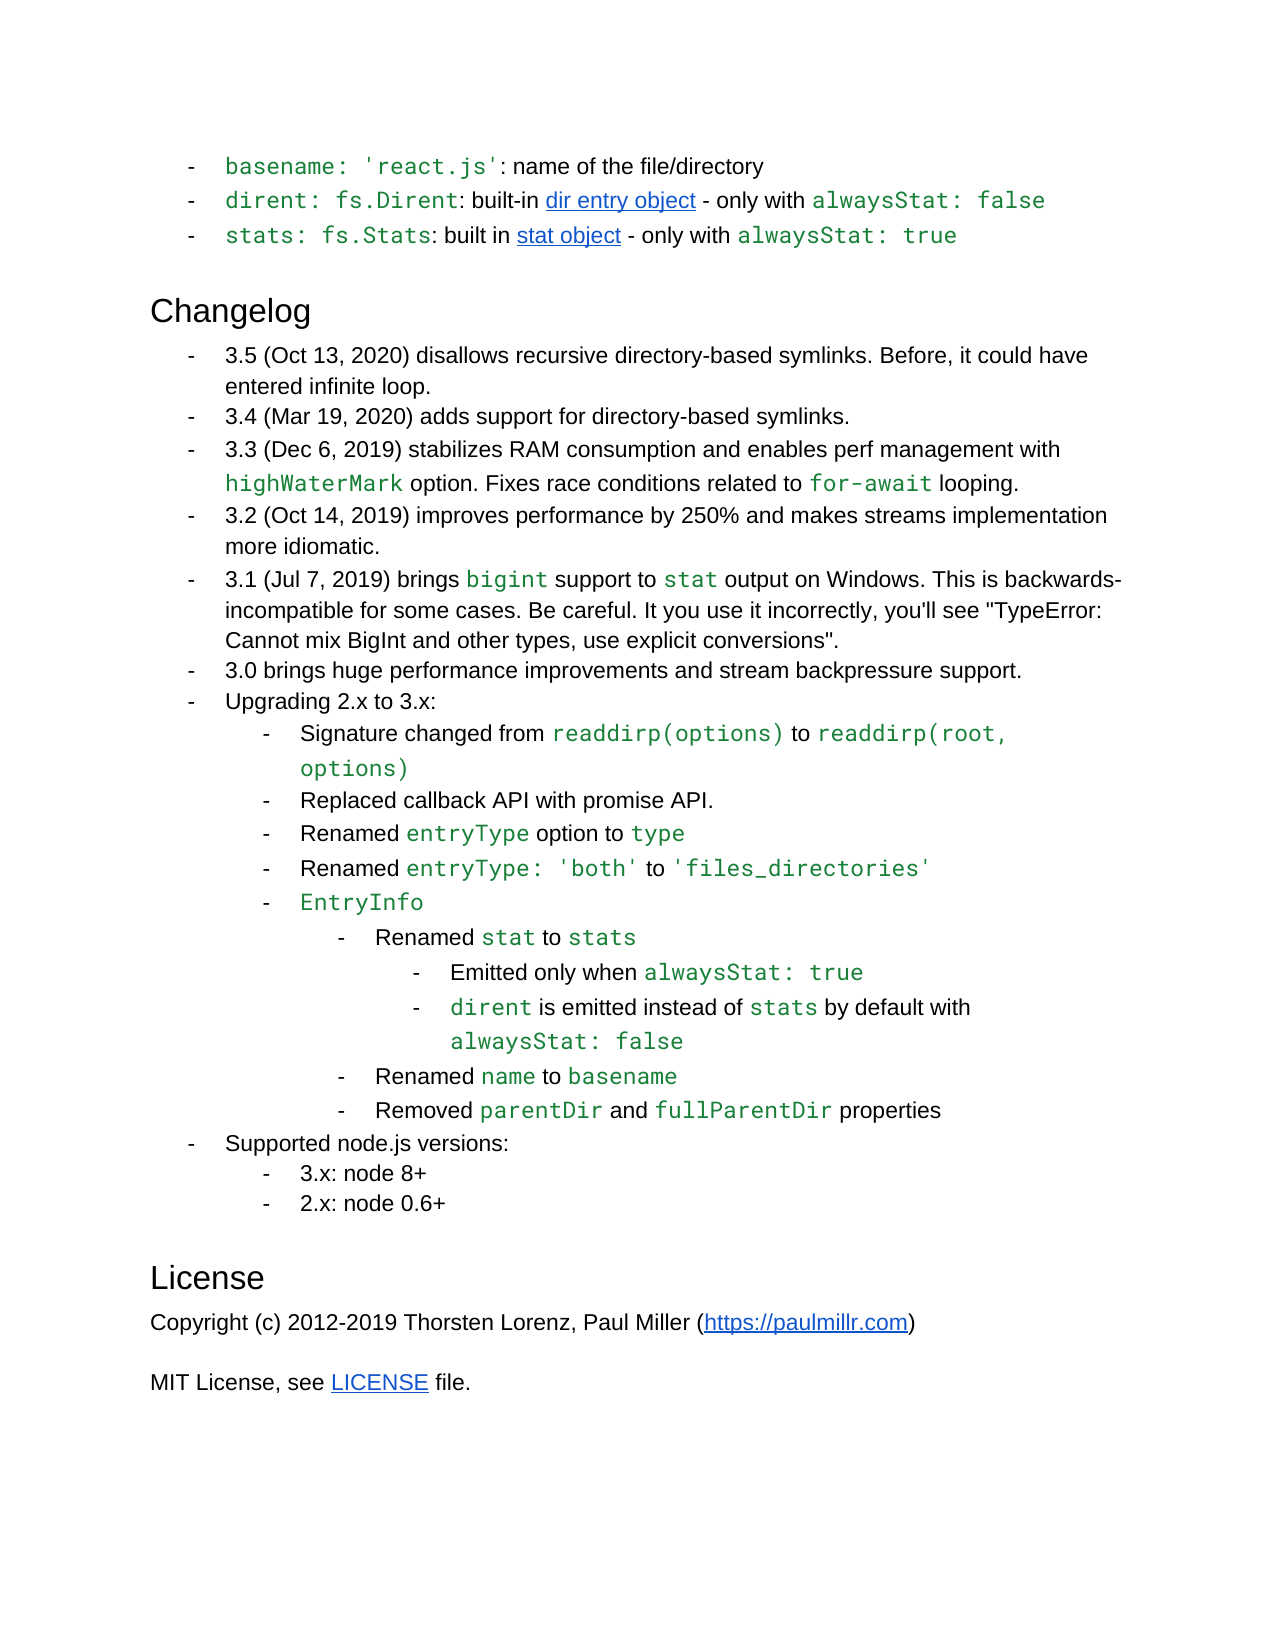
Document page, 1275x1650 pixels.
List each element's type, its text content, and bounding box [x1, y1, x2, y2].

list Renamed entryType: 'both' to 'files_directories' [262, 852, 1125, 882]
list 3.x: node 8+ [262, 1160, 1125, 1186]
text MIT License, see LICENSE file. [150, 1369, 1125, 1395]
list basename: 'react.js': name of the file/directory [187, 150, 1125, 180]
subtitle Changelog [150, 292, 1125, 330]
list Removed parentDir and fullParentDir properties [337, 1095, 1125, 1125]
list Renamed stat to stats [337, 921, 1125, 952]
list EntryInfo [262, 887, 1125, 917]
list 3.4 (Mar 19, 2020) adds support for directory-based symlinks. [187, 403, 1125, 429]
list 3.5 (Oct 13, 2020) disallows recursive directory-based symlinks. Before, it could have entered infinite loop. [187, 342, 1125, 399]
list dirent is emitted instead of stats by default with alwaysStat: false [412, 991, 1125, 1056]
subtitle License [150, 1258, 1125, 1296]
list Renamed entryType option to type [262, 817, 1125, 848]
list dirent: fs.Dirent: built-in dir entry object - only with alwaysStat: false [187, 185, 1125, 215]
list Signature changed from readdirp(options) to readdirp(root, options) [262, 718, 1125, 783]
list 3.1 (Jul 7, 2019) brings bigint support to stat output on Windows. This is backwards-incompatible for some cases. Be careful. It you use it incorrectly, you'll see "TypeError: Cannot mix BigInt and other types, use explicit conversions". [187, 563, 1125, 653]
list 3.0 brings huge performance improvements and stream backpressure support. [187, 657, 1125, 684]
list 3.3 (Dec 6, 2019) stabilizes RAM consumption and enables perf management with highWaterMark option. Fixes race conditions related to for-await looping. [187, 433, 1125, 498]
list Replaced callback API with promise API. [262, 787, 1125, 813]
list Upgrading 2.x to 3.x: [187, 688, 1125, 714]
list Supported node.js versions: [187, 1129, 1125, 1156]
list 2.x: node 0.6+ [262, 1190, 1125, 1216]
text Copyright (c) 2012-2019 Thorsten Lorenz, Paul Miller (https://paulmillr.com) [150, 1309, 1125, 1335]
list Emitted only when alwaysStat: true [412, 956, 1125, 986]
list Renamed name to basename [337, 1060, 1125, 1090]
list stats: fs.Stats: built in stat object - only with alwaysStat: true [187, 219, 1125, 249]
list 3.2 (Oct 14, 2019) improves performance by 250% and makes streams implementation more idiomatic. [187, 502, 1125, 559]
